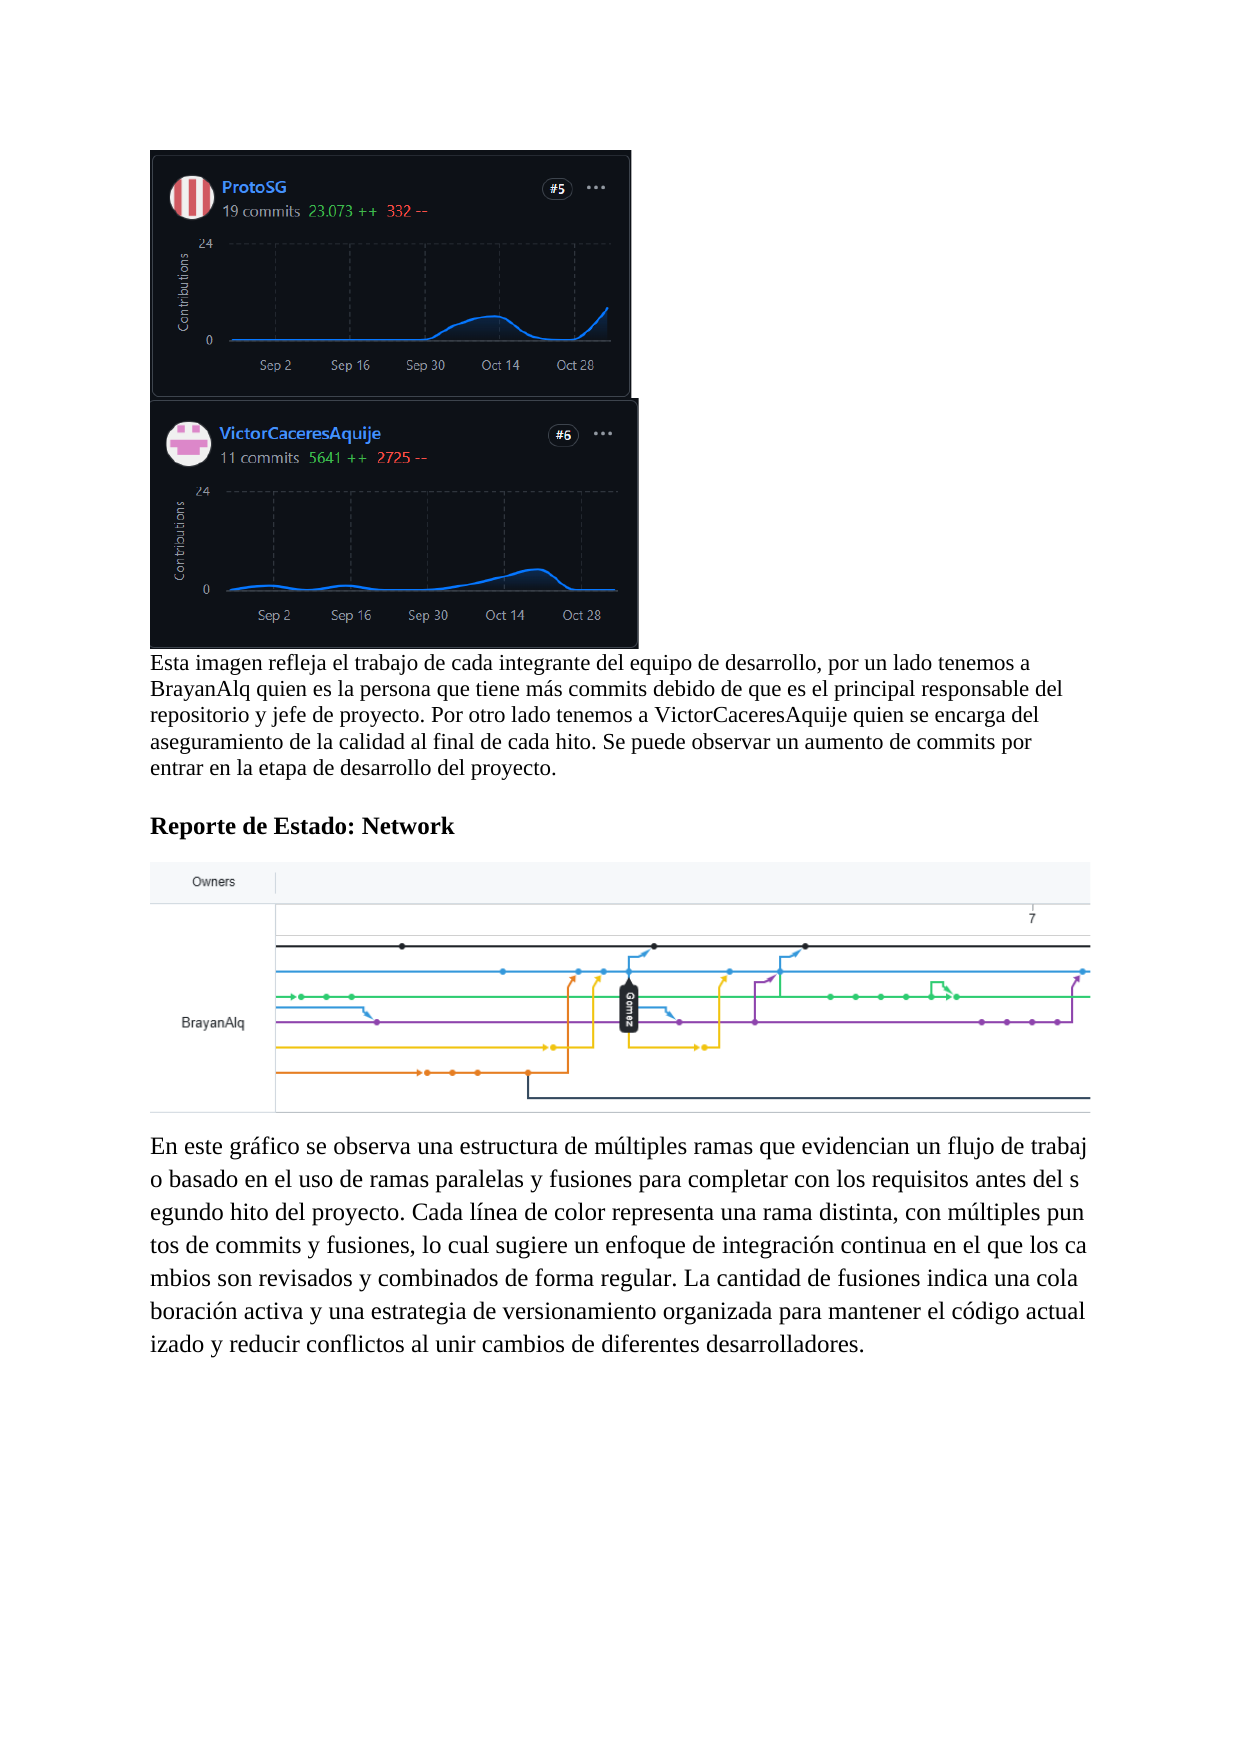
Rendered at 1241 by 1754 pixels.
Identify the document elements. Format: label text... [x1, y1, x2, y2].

text Esta imagen refleja el trabajo de cada integrante del equipo de desarrollo, por un lado tenemos a BrayanAlq quien es la persona que tiene más commits debido de que es el principal responsable del repositorio y jefe de proyecto. Por otro lado tenemos a VictorCaceresAquije quien se encarga del aseguramiento de la calidad al final de cada hito. Se puede observar un aumento de commits por entrar en la etapa de desarrollo del proyecto. [150, 649, 1090, 781]
picture [150, 150, 639, 649]
text Reporte de Estado: Network En este gráfico se observa una estructura de múltiples ramas que evidencian un flujo de trabajo basado en el uso de ramas paralelas y fusiones para completar con los requisitos antes del segundo hito del proyecto. Cada línea de color representa una rama distinta, con múltiples puntos de commits y fusiones, lo cual sugiere un enfoque de integración continua en el que los cambios son revisados y combinados de forma regular. La cantidad de fusiones indica una colaboración activa y una estrategia de versionamiento organizada para mantener el código actualizado y reducir conflictos al unir cambios de diferentes desarrolladores. [150, 811, 1090, 862]
text Reporte de Estado: Network En este gráfico se observa una estructura de múltiples ramas que evidencian un flujo de trabajo basado en el uso de ramas paralelas y fusiones para completar con los requisitos antes del segundo hito del proyecto. Cada línea de color representa una rama distinta, con múltiples puntos de commits y fusiones, lo cual sugiere un enfoque de integración continua en el que los cambios son revisados y combinados de forma regular. La cantidad de fusiones indica una colaboración activa y una estrategia de versionamiento organizada para mantener el código actualizado y reducir conflictos al unir cambios de diferentes desarrolladores. [150, 1113, 1090, 1358]
picture [150, 862, 1091, 1113]
